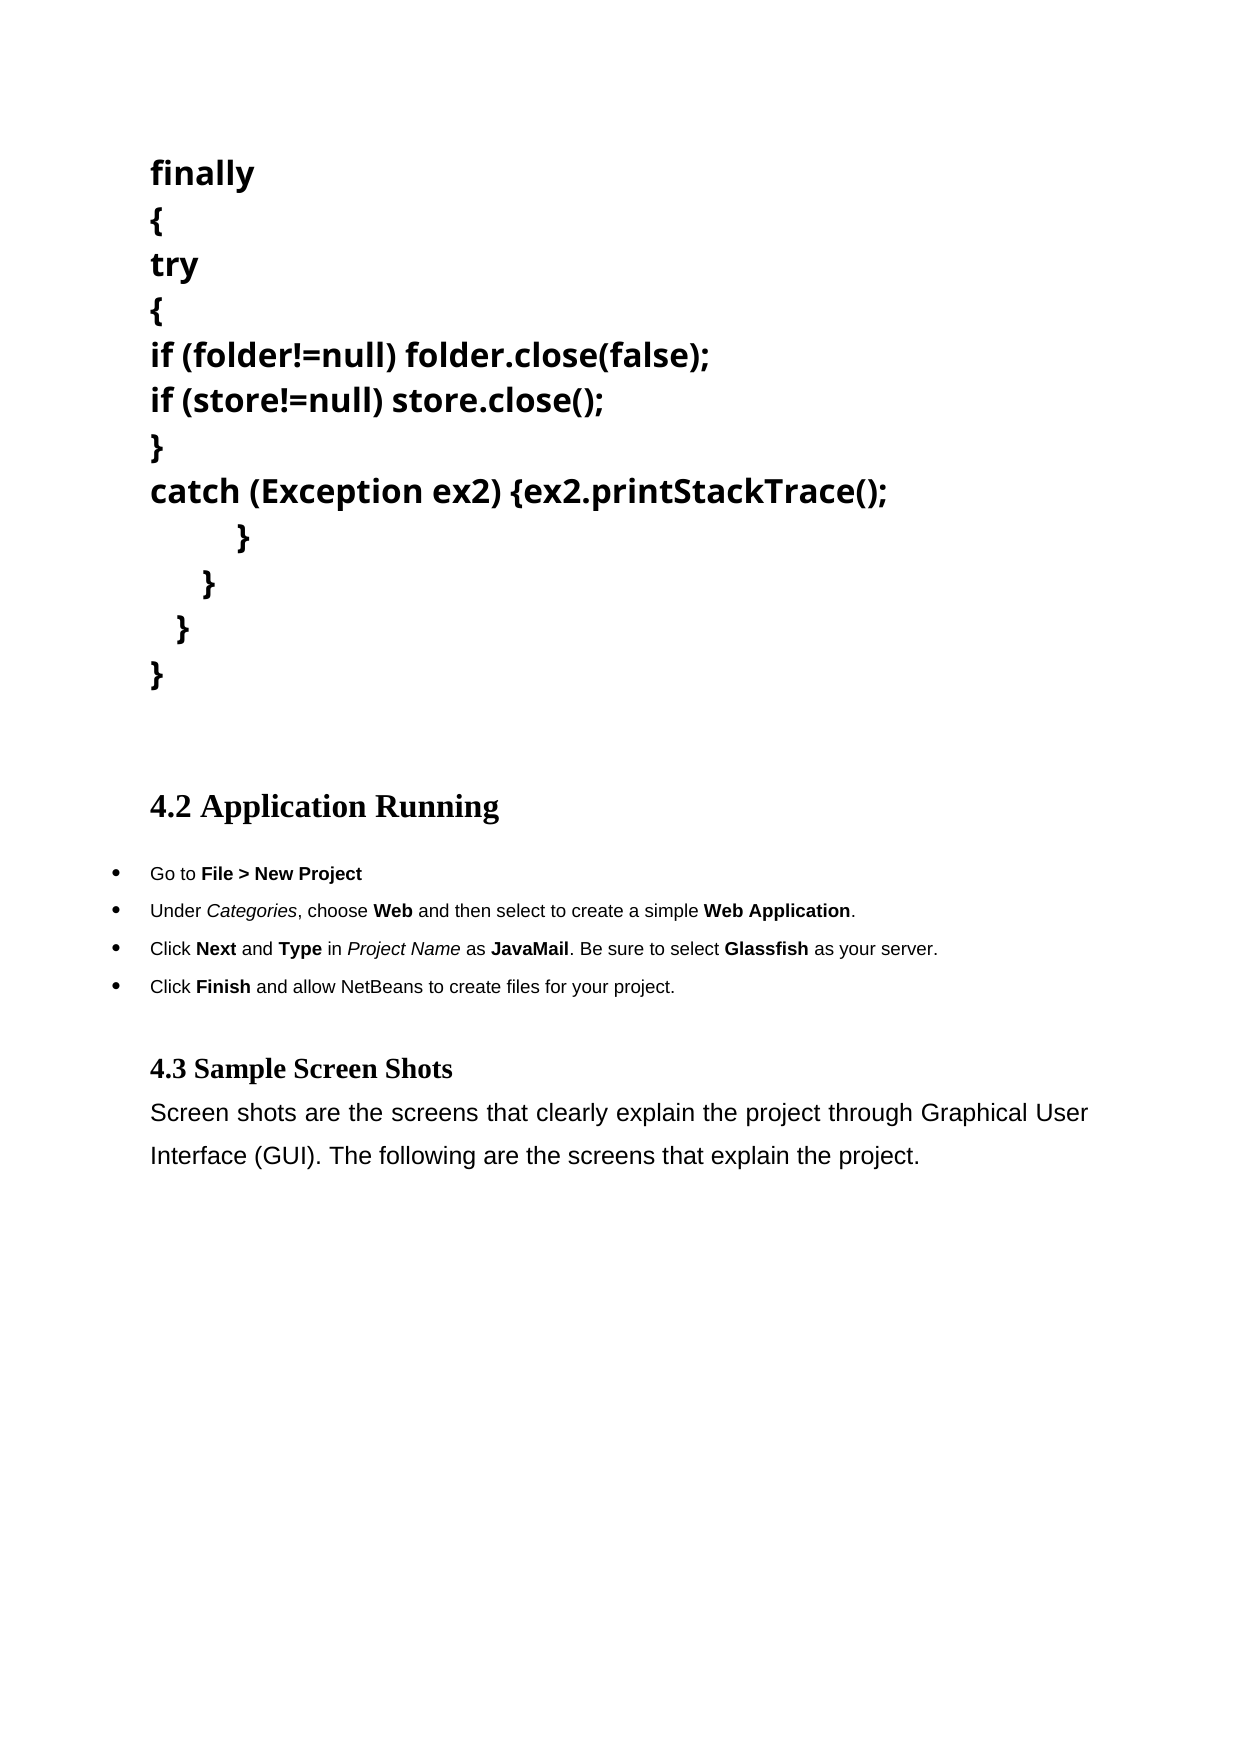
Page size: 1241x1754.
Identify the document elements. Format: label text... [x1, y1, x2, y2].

list Go to File > New Project [112, 862, 1090, 884]
text { [150, 286, 1090, 332]
text Screen shots are the screens that clearly explain the project through Graphical User Interface (GUI). The following are the screens that explain the project. [150, 1098, 1090, 1169]
text finally [150, 150, 1090, 195]
text if (store!=null) store.close(); [150, 377, 1090, 422]
text } [150, 513, 1090, 559]
text } [150, 604, 1090, 649]
text } [150, 559, 1090, 604]
text try [150, 241, 1090, 286]
text 4.3 Sample Screen Shots [66, 1052, 1090, 1085]
text { [150, 195, 1090, 241]
text if (folder!=null) folder.close(false); [150, 332, 1090, 377]
text } [150, 649, 1090, 695]
list Click Finish and allow NetBeans to create files for your project. [112, 976, 1090, 998]
text catch (Exception ex2) {ex2.printStackTrace(); [150, 468, 1090, 513]
list Click Next and Type in Project Name as JavaMail. Be sure to select Glassfish as your server. [112, 938, 1090, 960]
list Under Categories, choose Web and then select to create a simple Web Application. [112, 900, 1090, 922]
text 4.2 Application Running [150, 786, 1090, 824]
text } [150, 422, 1090, 468]
